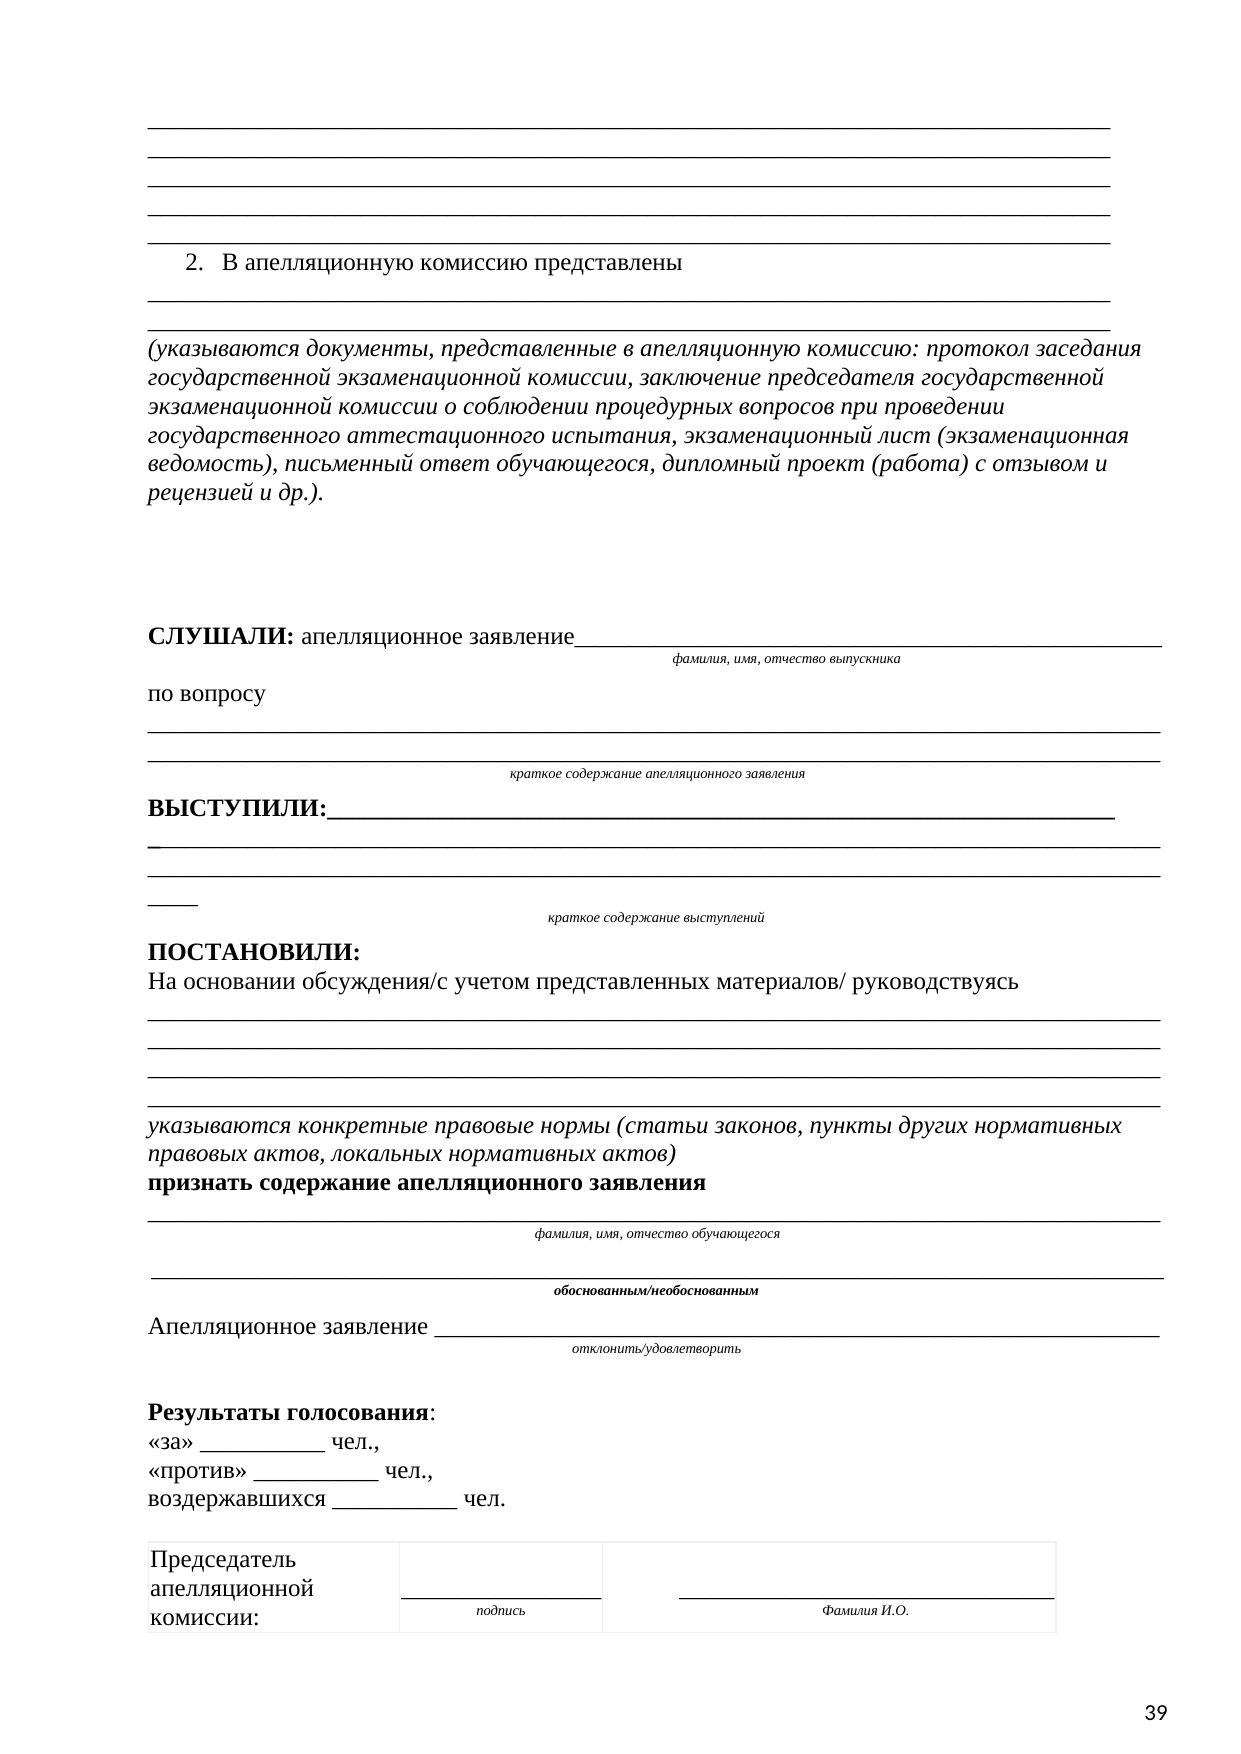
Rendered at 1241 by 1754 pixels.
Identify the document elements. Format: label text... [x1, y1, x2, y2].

table_header ______________________________ Фамилия И.О. [603, 1543, 1055, 1632]
text краткое содержание выступлений [148, 908, 1167, 937]
text ПОСТАНОВИЛИ: [148, 937, 1167, 966]
text Апелляционное заявление __________________________________________________________ [148, 1311, 1167, 1340]
text «против» __________ чел., [148, 1455, 1167, 1483]
text отклонить/удовлетворить [148, 1340, 1167, 1368]
table_header Председатель апелляционной комиссии: [149, 1543, 399, 1632]
text На основании обсуждения/с учетом представленных материалов/ руководствуясь _________________________________________________________________________________ _________________________________________________________________________________ __________________________________________________________________________________________________________________________________________________________________ указываются конкретные правовые нормы (статьи законов, пункты других нормативных правовых актов, локальных нормативных актов) [148, 966, 1167, 1167]
list В апелляционную комиссию представлены _____________________________________________________________________________ _____________________________________________________________________________ (указываются документы, представленные в апелляционную комиссию: протокол заседания государственной экзаменационной комиссии, заключение председателя государственной экзаменационной комиссии о соблюдении процедурных вопросов при проведении государственного аттестационного испытания, экзаменационный лист (экзаменационная ведомость), письменный ответ обучающегося, дипломный проект (работа) с отзывом и рецензией и др.). [148, 247, 1167, 506]
text ВЫСТУПИЛИ:_____________________________________________________________________________________________________________________________________________________________________________________________________________________________________ [148, 793, 1167, 908]
table_header ________________ подпись [400, 1543, 602, 1632]
text воздержавшихся __________ чел. [148, 1483, 1167, 1512]
text краткое содержание апелляционного заявления [148, 765, 1167, 793]
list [148, 103, 1167, 247]
text СЛУШАЛИ: апелляционное заявление_______________________________________________ [148, 621, 1167, 650]
text фамилия, имя, отчество выпускника [148, 650, 1167, 678]
text Результаты голосования: [148, 1397, 1167, 1426]
text признать содержание апелляционного заявления _________________________________________________________________________________ [148, 1167, 1167, 1225]
text фамилия, имя, отчество обучающегося _________________________________________________________________________________ обоснованным/необоснованным [148, 1225, 1167, 1311]
text по вопросу _________________________________________________________________________________ _________________________________________________________________________________ [148, 678, 1167, 765]
text «за» __________ чел., [148, 1426, 1167, 1455]
